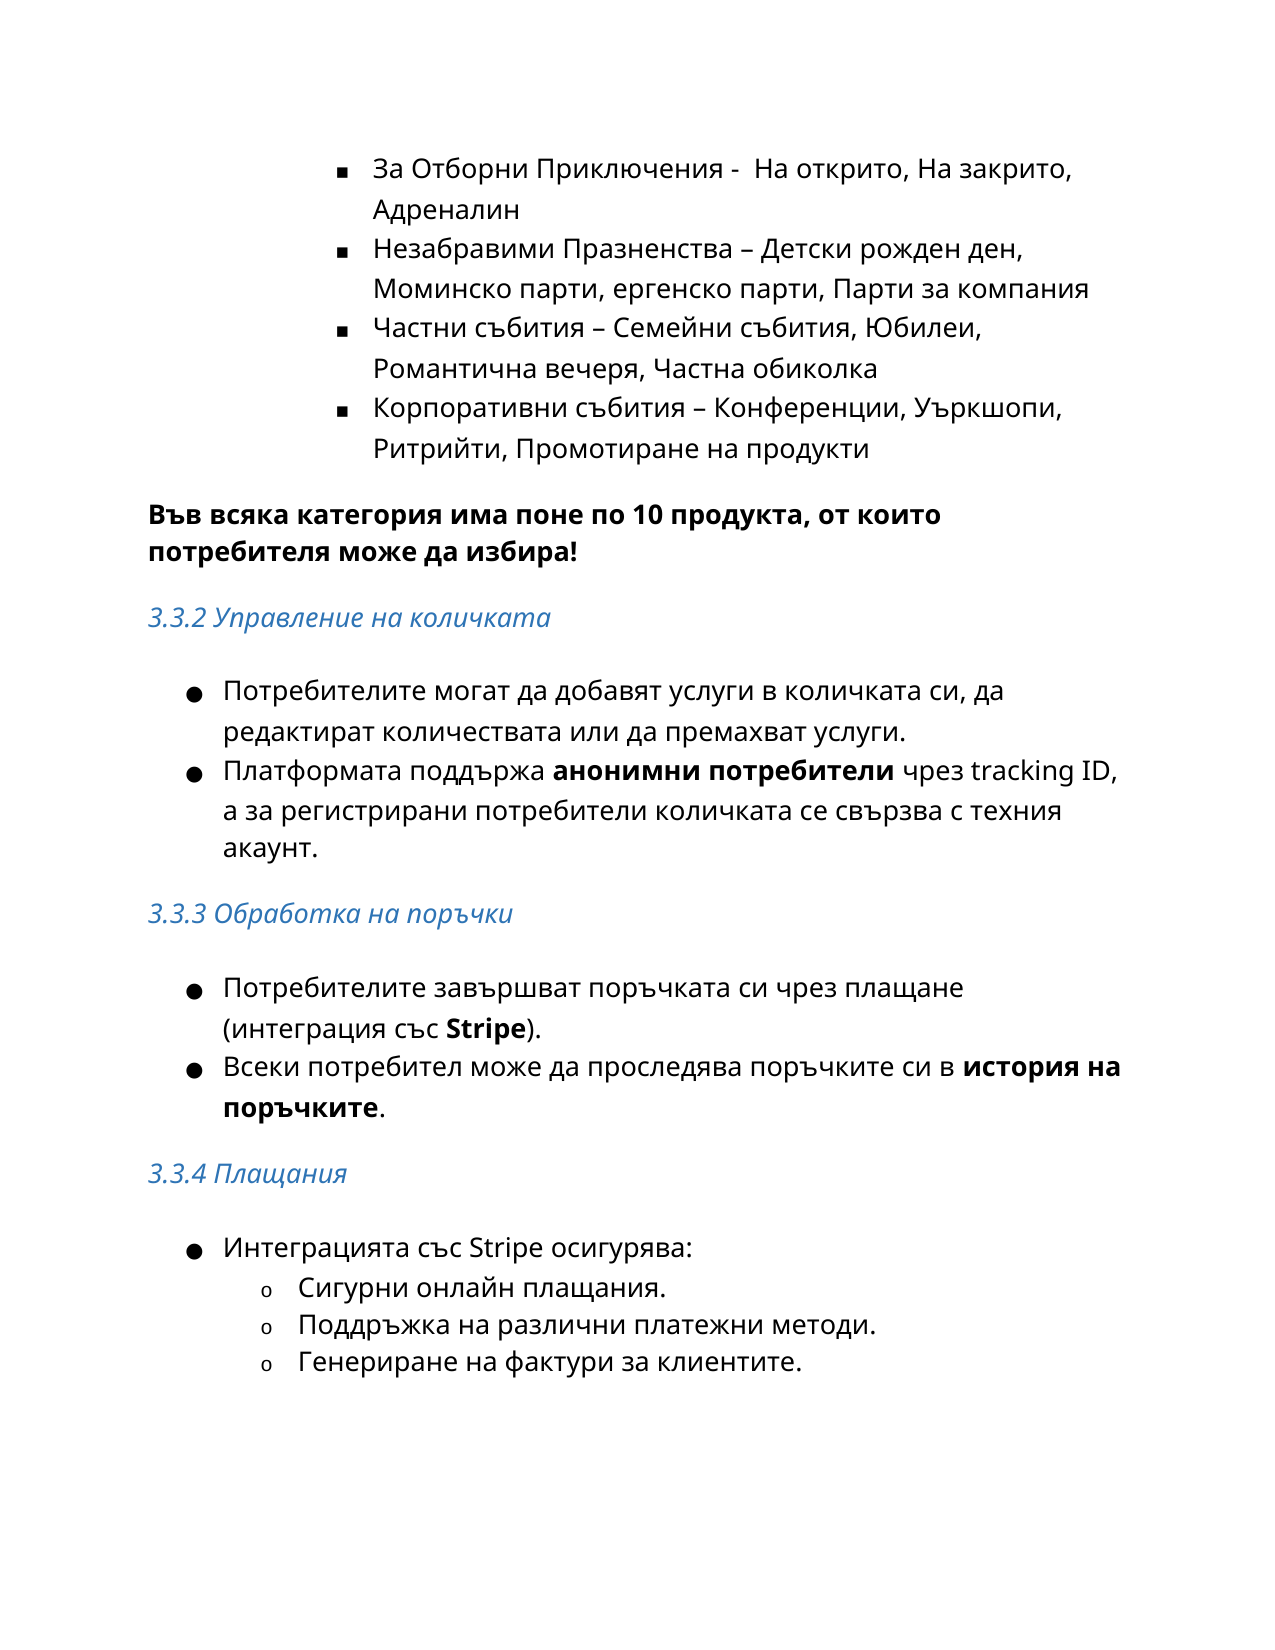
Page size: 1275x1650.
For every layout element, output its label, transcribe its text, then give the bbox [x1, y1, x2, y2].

list Сигурни онлайн плащания. [260, 1269, 1127, 1306]
list Частни събития – Семейни събития, Юбилеи, Романтична вечеря, Частна обиколка [335, 307, 1127, 386]
subtitle 3.3.3 Обработка на поръчки [148, 895, 1127, 932]
list Потребителите могат да добавят услуги в количката си, да редактират количествата или да премахват услуги. [185, 669, 1127, 749]
list Всеки потребител може да проследява поръчките си в история на поръчките. [185, 1046, 1127, 1126]
subtitle 3.3.2 Управление на количката [148, 598, 1127, 635]
subtitle 3.3.4 Плащания [148, 1155, 1127, 1192]
list Потребителите завършват поръчката си чрез плащане (интеграция със Stripe). [185, 966, 1127, 1046]
list За Отборни Приключения - На открито, На закрито, Адреналин [335, 148, 1127, 227]
list Платформата поддържа анонимни потребители чрез tracking ID, а за регистрирани потребители количката се свързва с техния акаунт. [185, 749, 1127, 866]
text Във всяка категория има поне по 10 продукта, от които потребителя може да избира! [148, 495, 1127, 569]
list Генериране на фактури за клиентите. [260, 1343, 1127, 1379]
list Корпоративни събития – Конференции, Уъркшопи, Ритрийти, Промотиране на продукти [335, 386, 1127, 466]
list Поддръжка на различни платежни методи. [260, 1306, 1127, 1343]
list Незабравими Празненства – Детски рожден ден, Моминско парти, ергенско парти, Парти за компания [335, 227, 1127, 307]
list Интеграцията със Stripe осигурява: [185, 1226, 1127, 1269]
